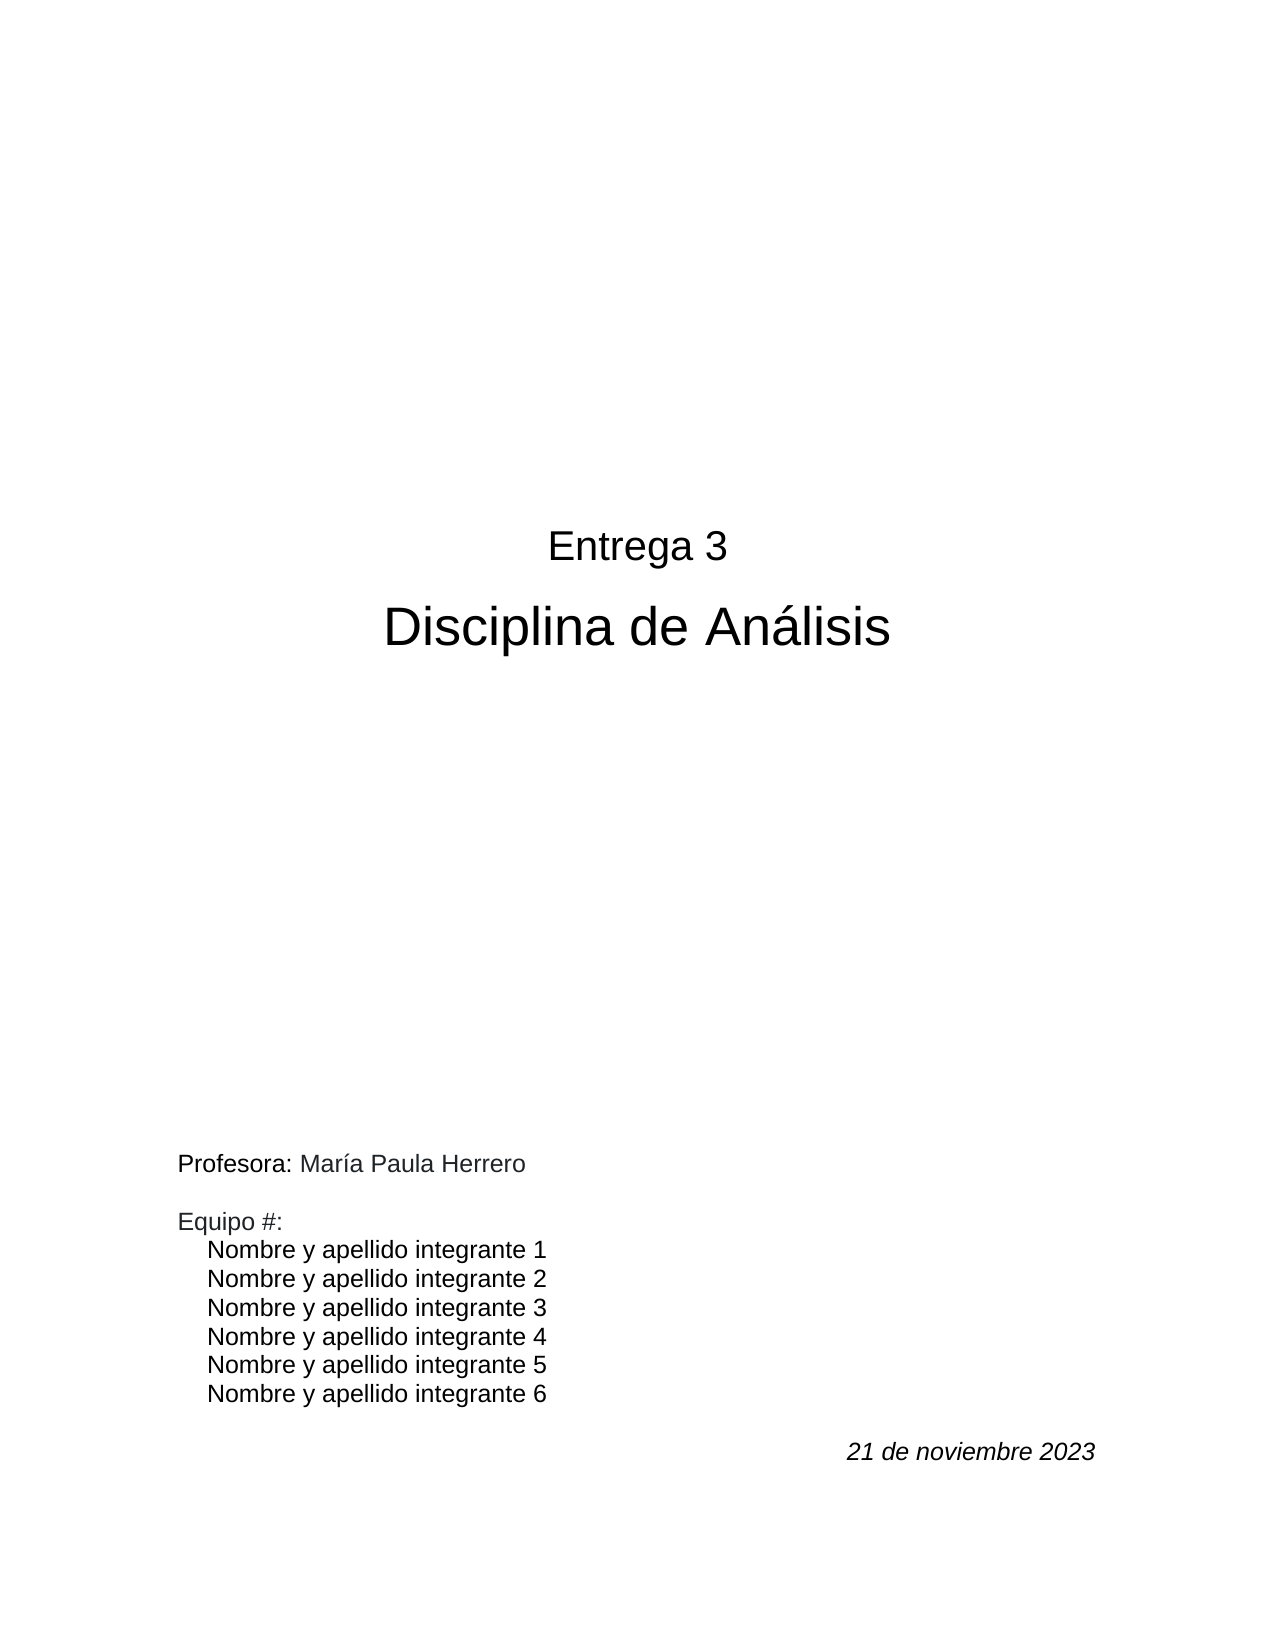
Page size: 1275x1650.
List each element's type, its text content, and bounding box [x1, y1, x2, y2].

text 21 de noviembre 2023 [177, 1437, 1098, 1466]
text Nombre y apellido integrante 4 [207, 1322, 1098, 1350]
text Nombre y apellido integrante 6 [207, 1379, 1098, 1408]
text Profesora: María Paula Herrero [177, 1149, 1098, 1178]
text Nombre y apellido integrante 2 [207, 1264, 1098, 1293]
text Nombre y apellido integrante 1 [207, 1235, 1098, 1264]
text Nombre y apellido integrante 3 [207, 1293, 1098, 1322]
text Entrega 3 [177, 521, 1098, 569]
text Equipo #: [177, 1207, 1098, 1235]
text Disciplina de Análisis [177, 594, 1098, 657]
text Nombre y apellido integrante 5 [207, 1350, 1098, 1379]
